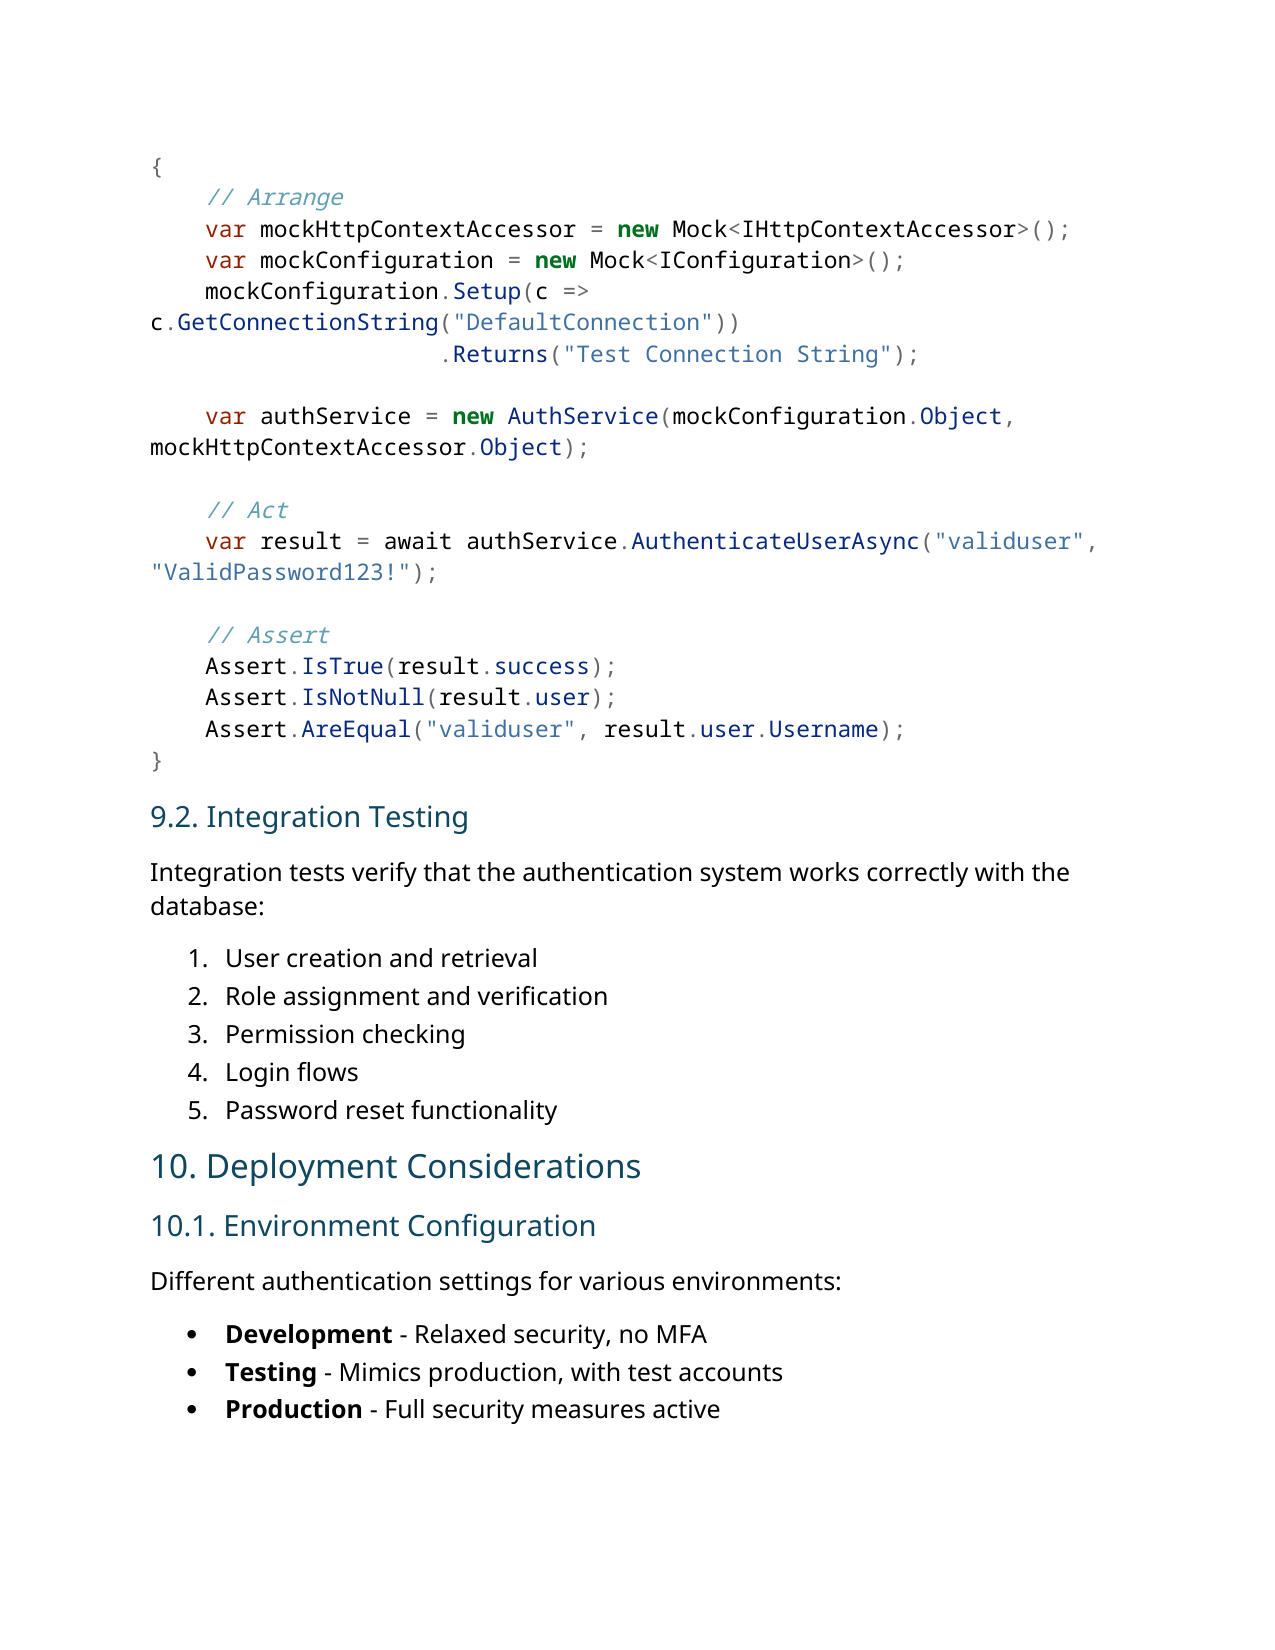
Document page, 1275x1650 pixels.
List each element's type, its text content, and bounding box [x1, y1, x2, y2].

list User creation and retrieval [187, 941, 1125, 975]
subtitle 9.2. Integration Testing [150, 796, 1125, 836]
list Login flows [187, 1054, 1125, 1089]
text Integration tests verify that the authentication system works correctly with the database: [150, 854, 1125, 922]
list Permission checking [187, 1017, 1125, 1051]
list Production - Full security measures active [187, 1392, 1125, 1426]
subtitle 10.1. Environment Configuration [150, 1205, 1125, 1245]
text Different authentication settings for various environments: [150, 1264, 1125, 1298]
list Testing - Mimics production, with test accounts [187, 1354, 1125, 1388]
list Role assignment and verification [187, 979, 1125, 1013]
list Password reset functionality [187, 1092, 1125, 1126]
list Development - Relaxed security, no MFA [187, 1316, 1125, 1351]
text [150, 150, 1125, 775]
subtitle 10. Deployment Considerations [150, 1143, 1125, 1188]
